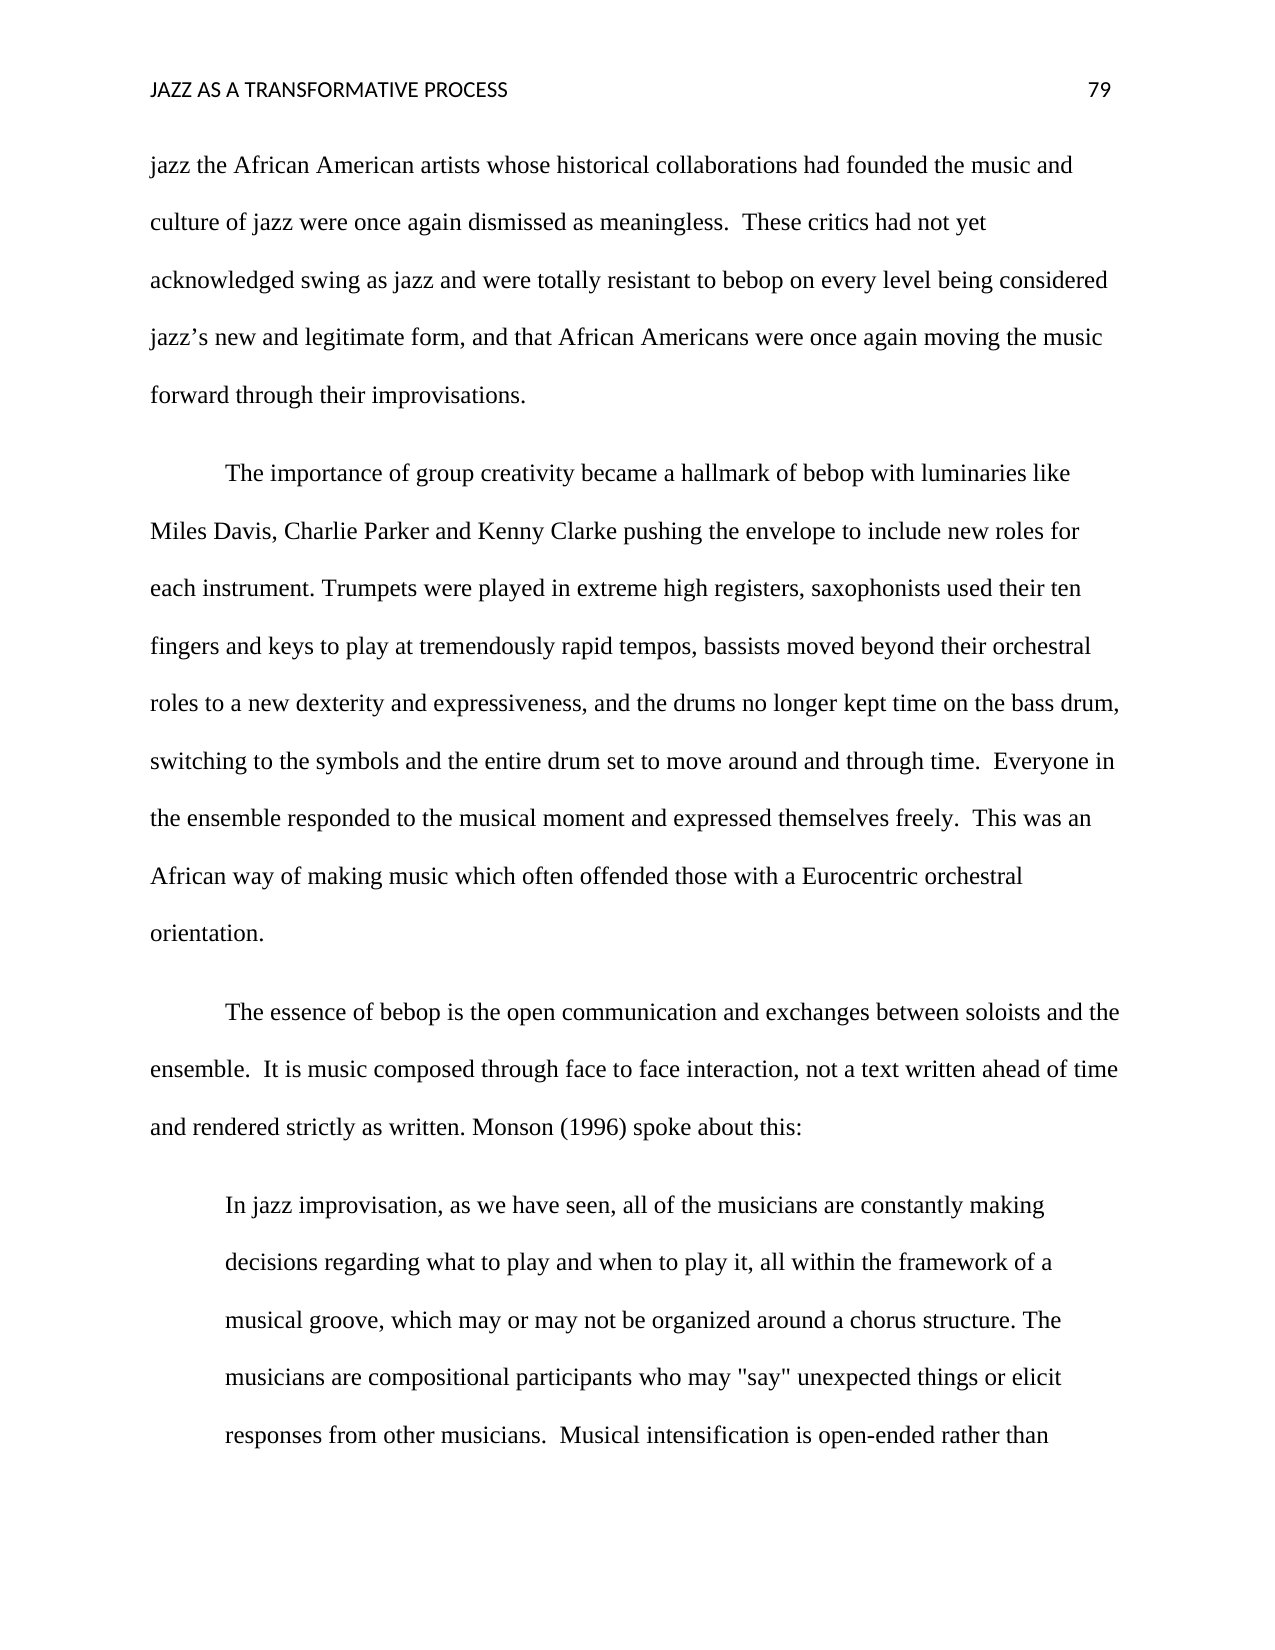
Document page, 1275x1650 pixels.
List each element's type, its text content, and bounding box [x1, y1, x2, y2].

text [150, 150, 1125, 409]
text The essence of bebop is the open communication and exchanges between soloists and the ensemble. It is music composed through face to face interaction, not a text written ahead of time and rendered strictly as written. Monson (1996) spoke about this: [150, 997, 1125, 1140]
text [225, 1190, 1125, 1449]
text The importance of group creativity became a hallmark of bebop with luminaries like Miles Davis, Charlie Parker and Kenny Clarke pushing the envelope to include new roles for each instrument. Trumpets were played in extreme high registers, saxophonists used their ten fingers and keys to play at tremendously rapid tempos, bassists moved beyond their orchestral roles to a new dexterity and expressiveness, and the drums no longer kept time on the bass drum, switching to the symbols and the entire drum set to move around and through time. Everyone in the ensemble responded to the musical moment and expressed themselves freely. This was an African way of making music which often offended those with a Eurocentric orchestral orientation. [150, 458, 1125, 947]
